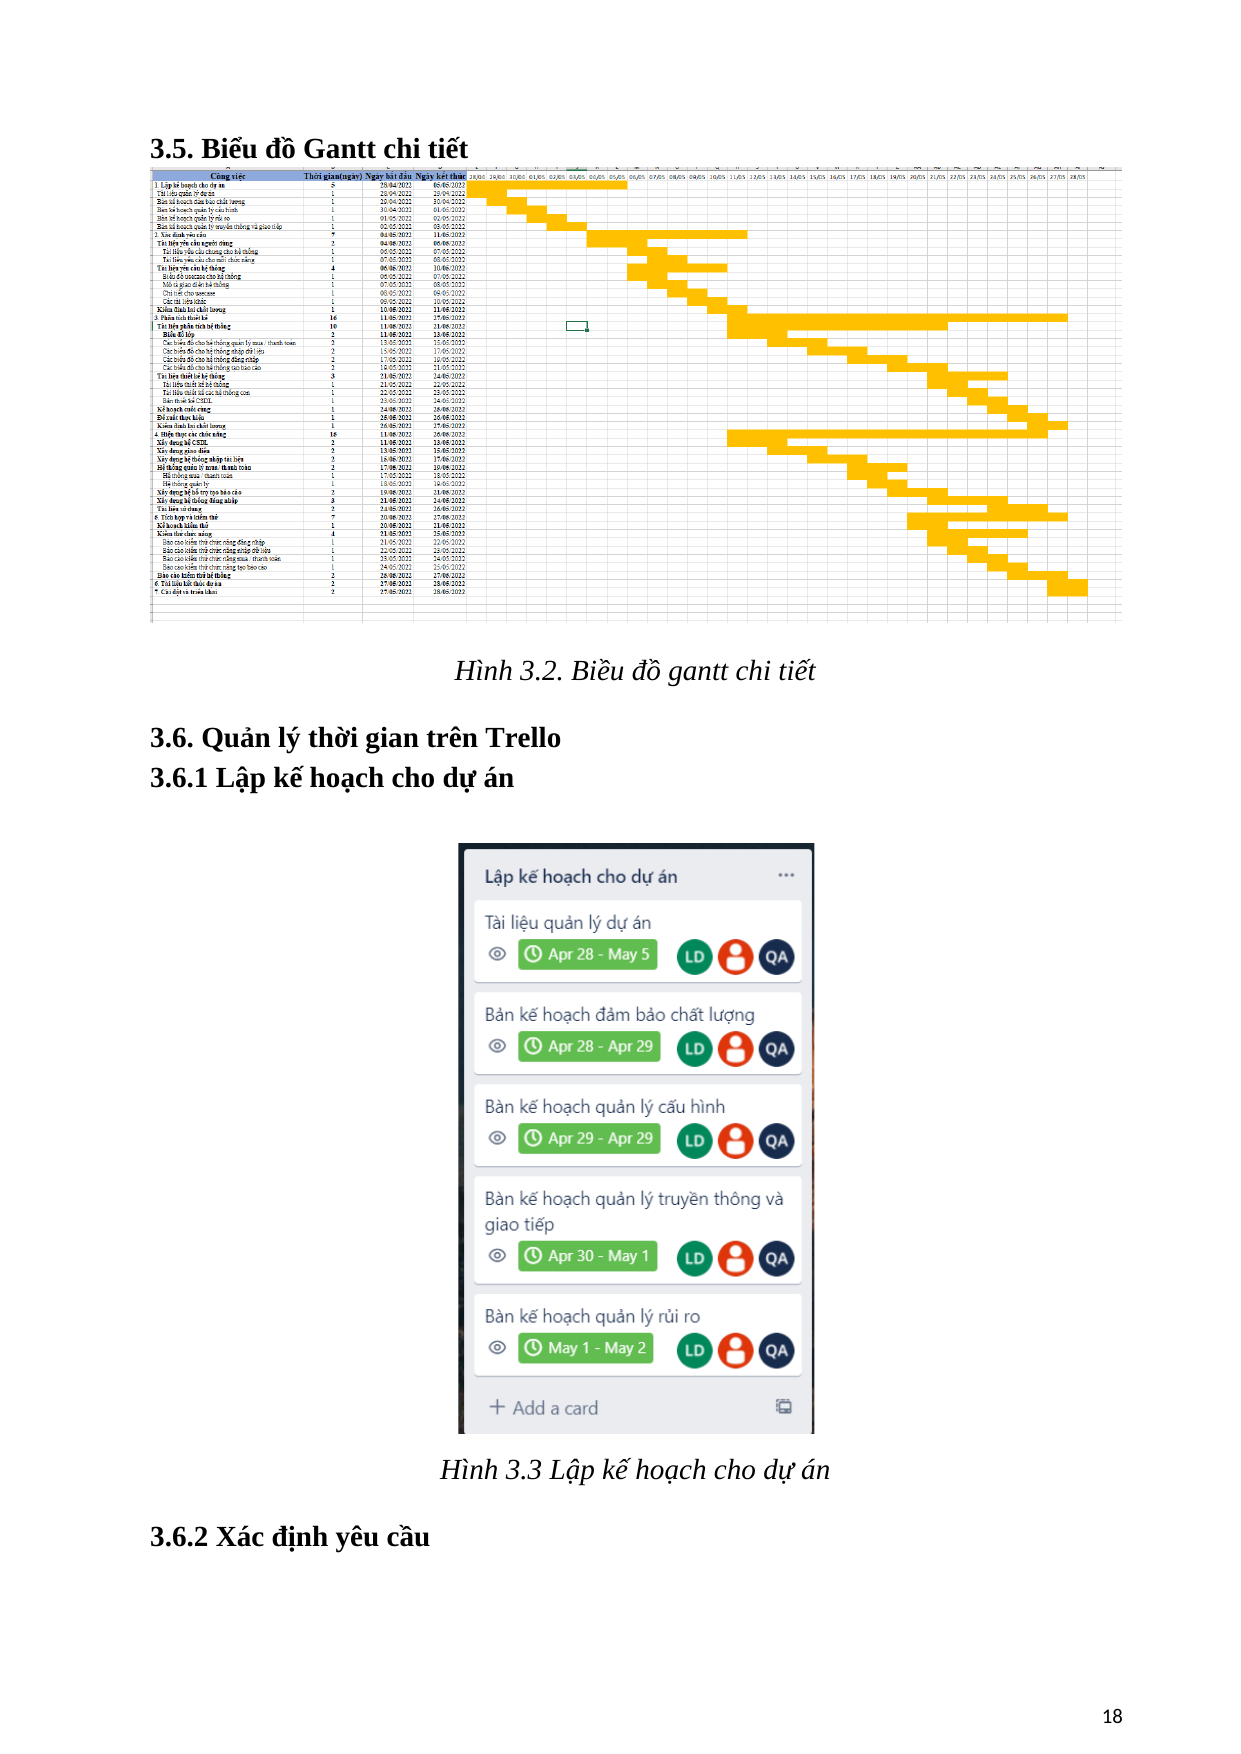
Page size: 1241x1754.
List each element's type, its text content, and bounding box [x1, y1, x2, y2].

picture [458, 843, 815, 1434]
picture [150, 167, 1122, 623]
subtitle 3.6. Quản lý thời gian trên Trello [150, 720, 1123, 753]
subtitle 3.5. Biểu đồ Gantt chi tiết [150, 131, 1123, 165]
subtitle 3.6.2 Xác định yêu cầu [150, 1519, 1123, 1553]
subtitle 3.6.1 Lập kế hoạch cho dự án [150, 760, 1123, 794]
text Hình 3.2. Biều đồ gantt chi tiết [150, 653, 1123, 687]
text Hình 3.3 Lập kế hoạch cho dự án [150, 1452, 1123, 1486]
